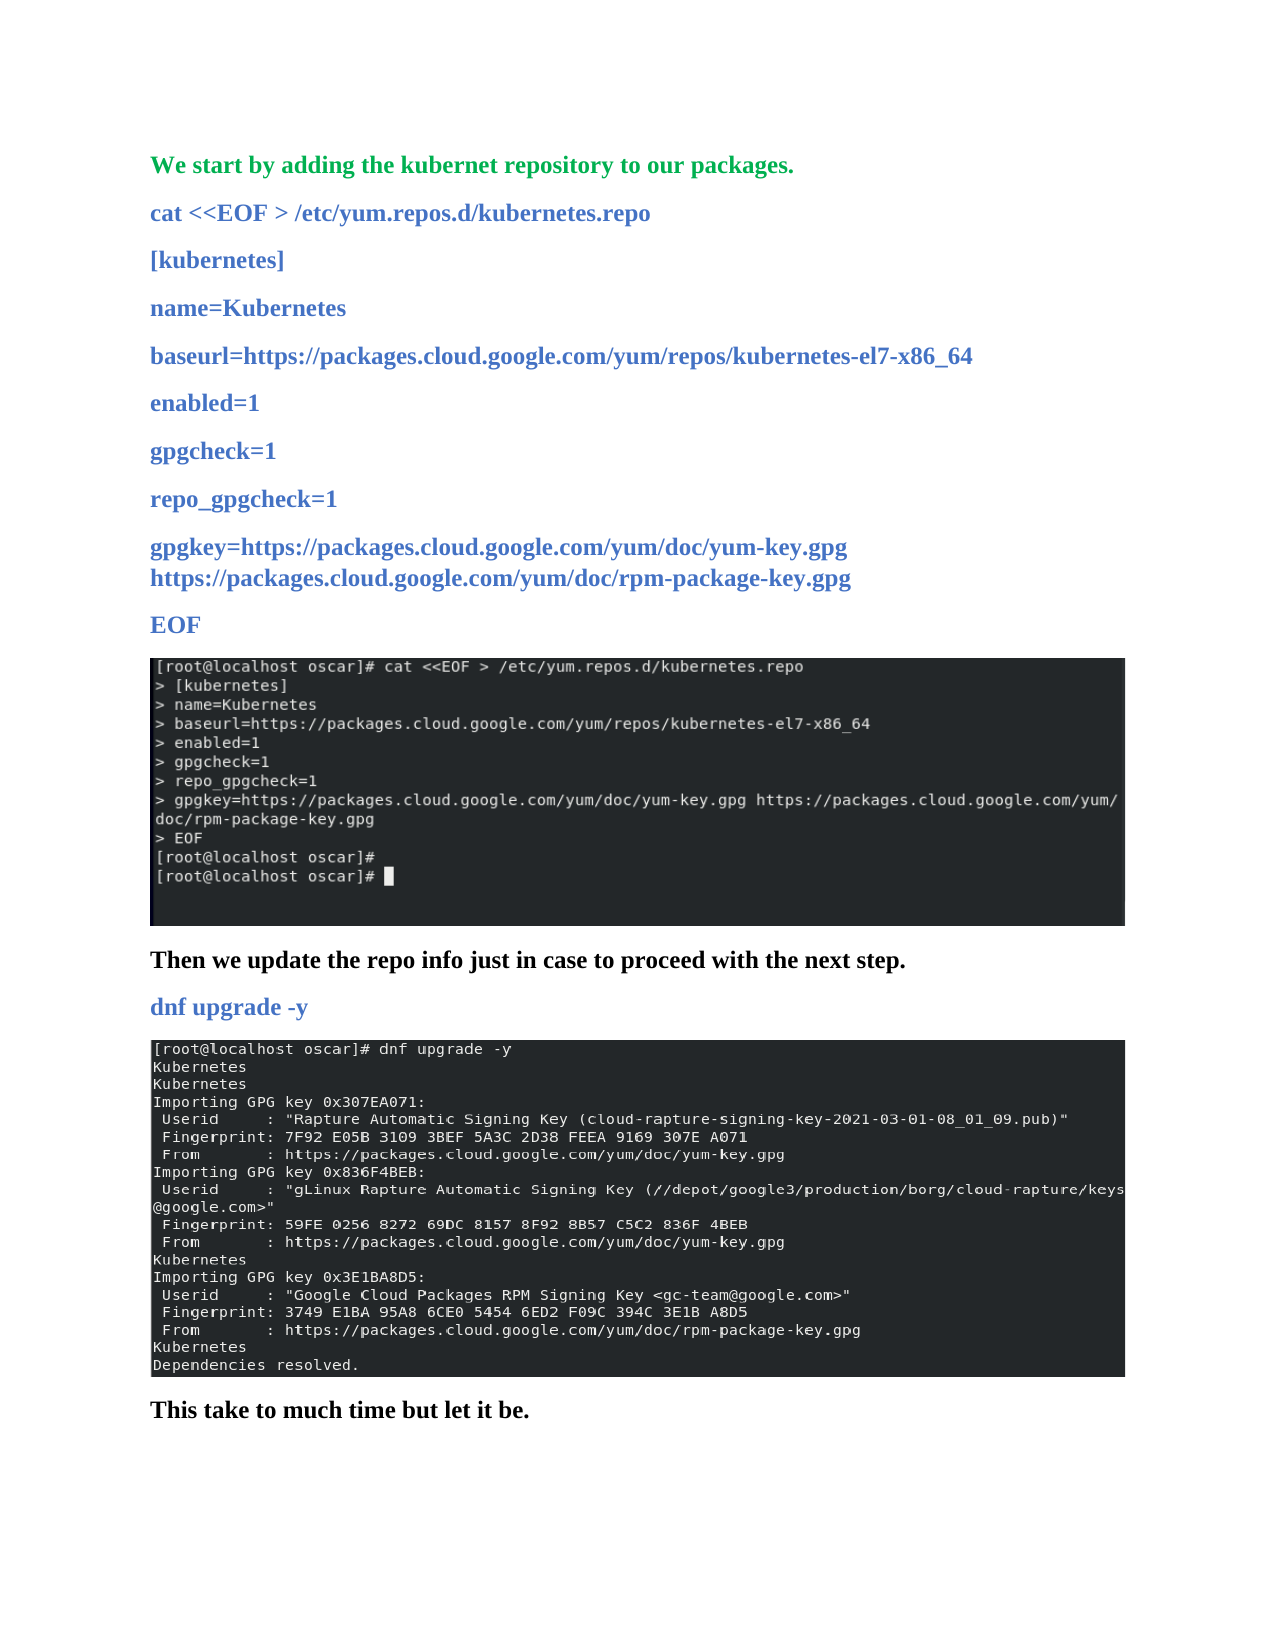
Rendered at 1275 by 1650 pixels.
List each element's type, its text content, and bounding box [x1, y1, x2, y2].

text cat <<EOF > /etc/yum.repos.d/kubernetes.repo [150, 198, 1125, 226]
text enabled=1 [150, 388, 1125, 417]
text gpgkey=https://packages.cloud.google.com/yum/doc/yum-key.gpg https://packages.cloud.google.com/yum/doc/rpm-package-key.gpg [150, 532, 1125, 591]
text [kubernetes] [150, 245, 1125, 274]
text name=Kubernetes [150, 293, 1125, 322]
text gpgcheck=1 [150, 436, 1125, 465]
text baseurl=https://packages.cloud.google.com/yum/repos/kubernetes-el7-x86_64 [150, 341, 1125, 369]
text repo_gpgcheck=1 [150, 484, 1125, 513]
text This take to much time but let it be. [150, 1395, 1125, 1424]
text We start by adding the kubernet repository to our packages. [150, 150, 1125, 179]
picture [150, 1040, 1125, 1377]
text EOF [150, 610, 1125, 639]
picture [150, 658, 1125, 926]
text dnf upgrade -y [150, 992, 1125, 1021]
text Then we update the repo info just in case to proceed with the next step. [150, 945, 1125, 973]
